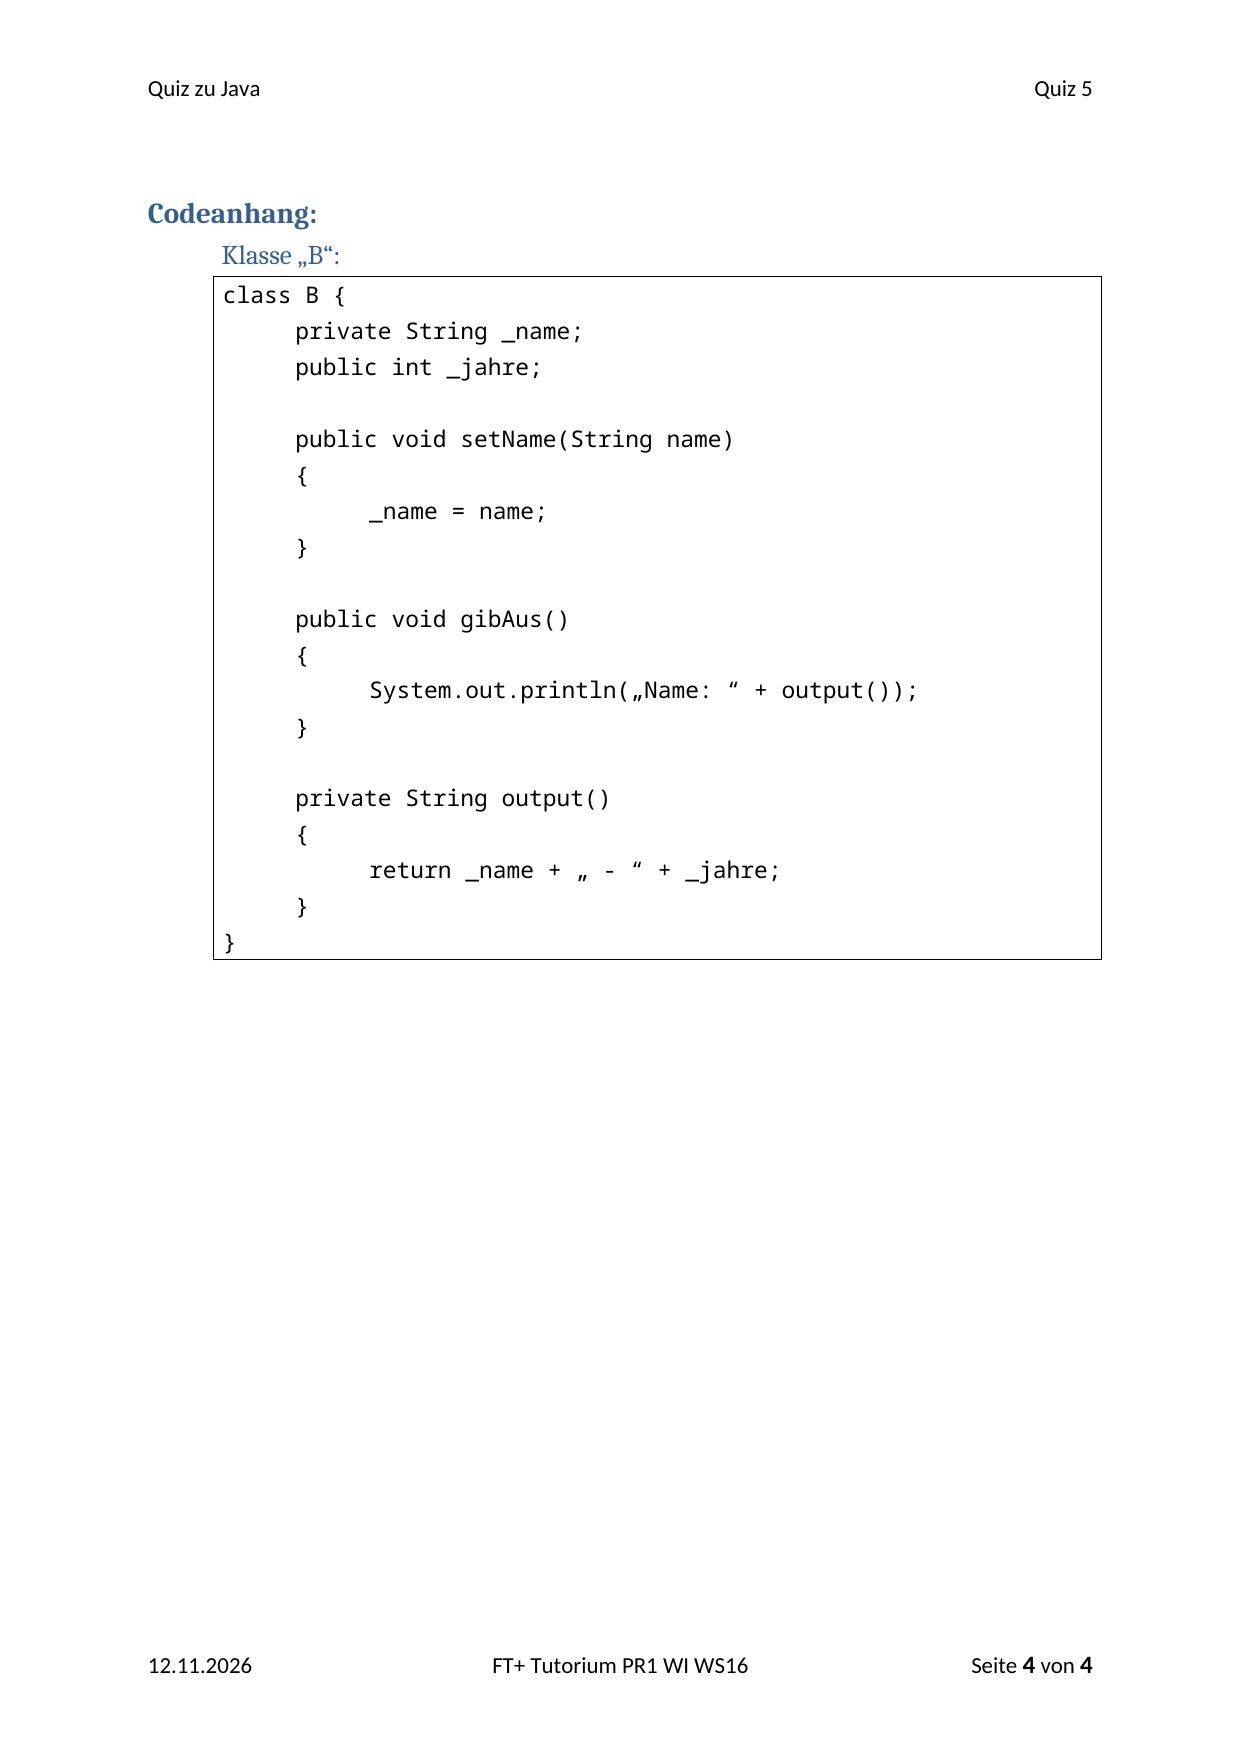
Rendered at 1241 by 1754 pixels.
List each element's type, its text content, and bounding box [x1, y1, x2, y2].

text private String output() [214, 779, 1101, 813]
subtitle Codeanhang: [148, 198, 1093, 231]
text _name = name; [214, 492, 1101, 526]
text } [214, 528, 1101, 562]
text class B { [214, 277, 1101, 310]
text public int _jahre; [214, 348, 1101, 382]
text } [214, 707, 1101, 742]
text return _name + „ - “ + _jahre; [214, 851, 1101, 885]
text public void gibAus() [214, 599, 1101, 634]
text { [214, 456, 1101, 490]
text } [214, 887, 1101, 921]
text } [214, 923, 1101, 959]
subtitle Klasse „B“: [148, 240, 1093, 271]
text private String _name; [214, 312, 1101, 346]
text public void setName(String name) [214, 420, 1101, 454]
text { [214, 815, 1101, 849]
text { [214, 635, 1101, 670]
text System.out.println(„Name: “ + output()); [214, 671, 1101, 706]
